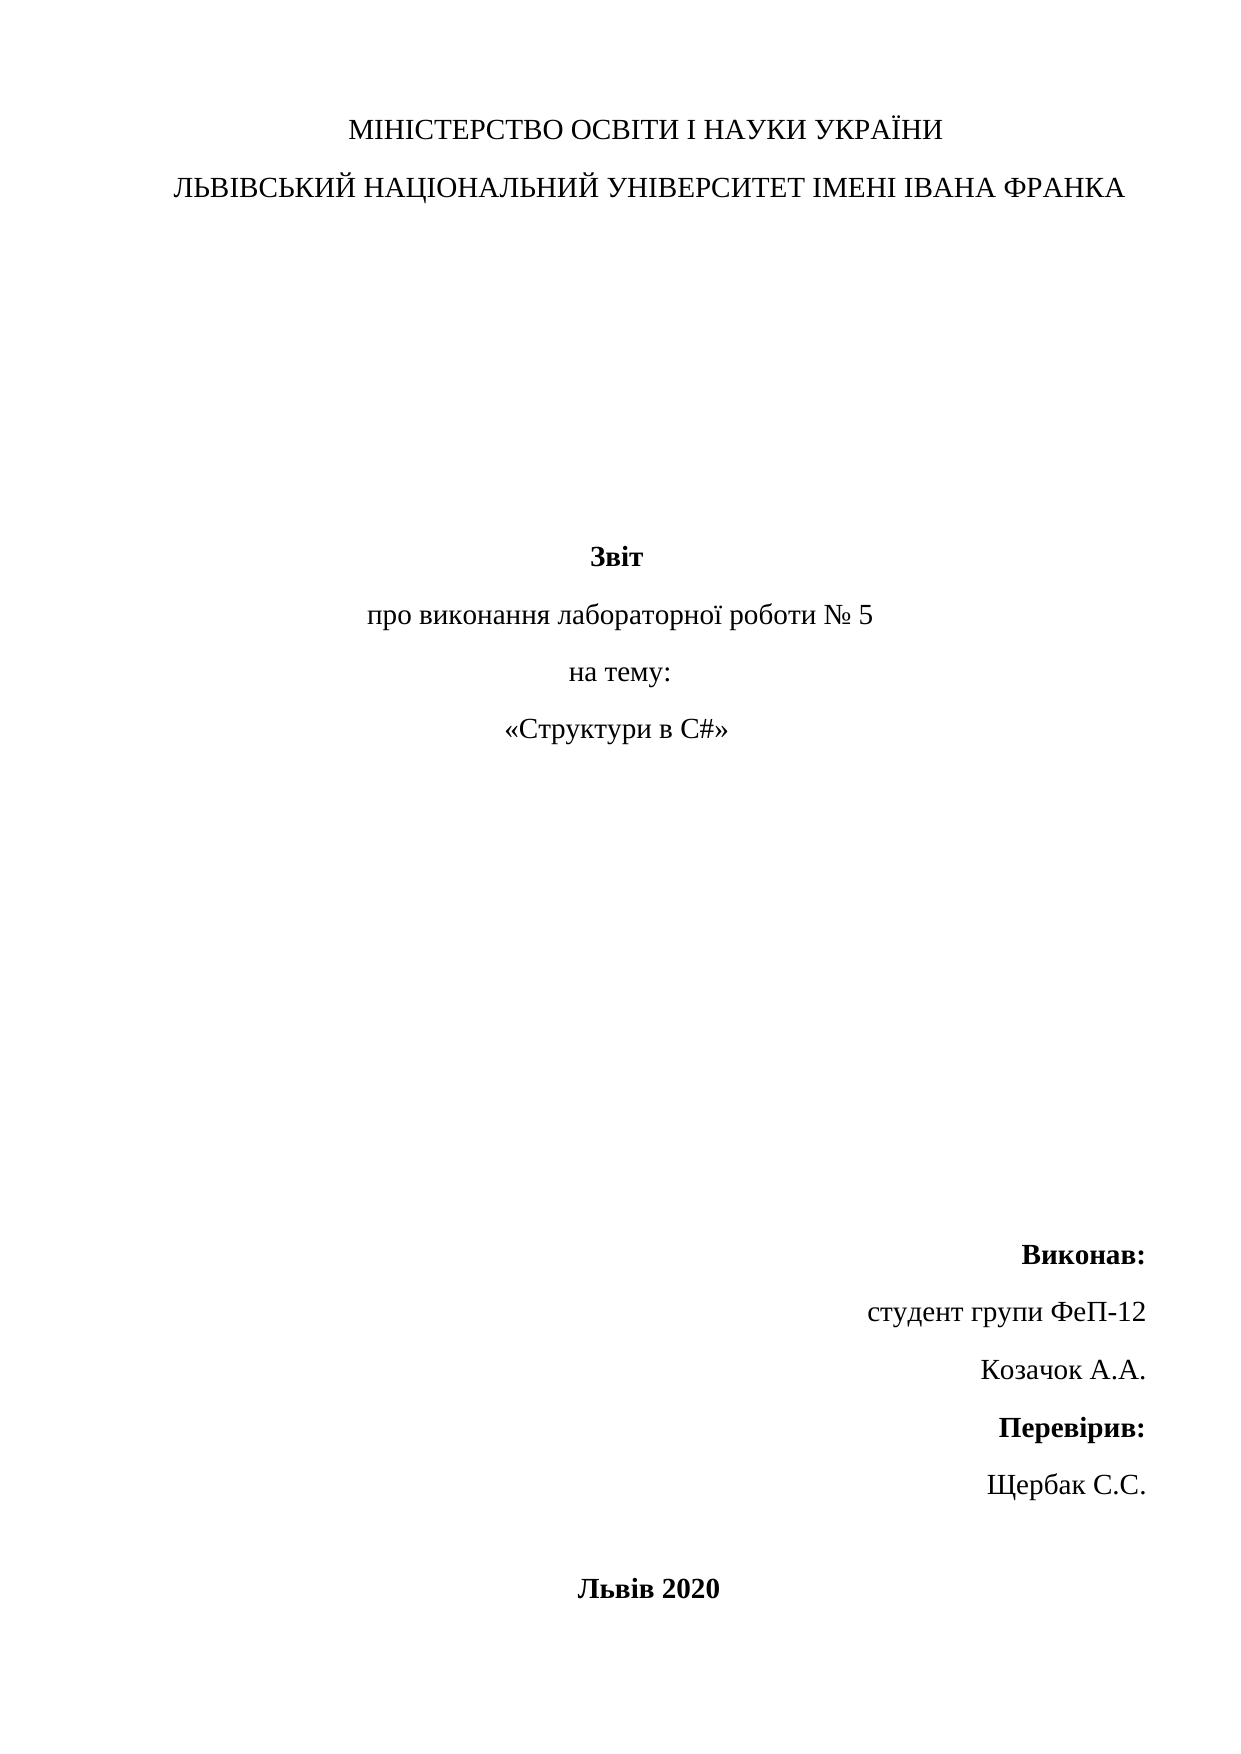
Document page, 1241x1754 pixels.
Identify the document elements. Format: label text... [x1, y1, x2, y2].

text Перевірив: [147, 1410, 1146, 1444]
text МІНІСТЕРСТВО ОСВІТИ І НАУКИ УКРАЇНИ [147, 112, 1144, 146]
text студент групи ФеП-12 [748, 1294, 1146, 1328]
text Виконав: [147, 1237, 1146, 1271]
text Щербак С.С. [748, 1467, 1146, 1501]
text «Структури в С#» [147, 711, 1085, 745]
text Львів 2020 [147, 1571, 1144, 1605]
text ЛЬВІВСЬКИЙ НАЦІОНАЛЬНИЙ УНІВЕРСИТЕТ ІМЕНІ ІВАНА ФРАНКА [173, 170, 1144, 203]
text Козачок А.А. [748, 1352, 1146, 1386]
text Звіт [147, 539, 1086, 573]
text про виконання лабораторної роботи № 5 на тему: [367, 597, 902, 687]
